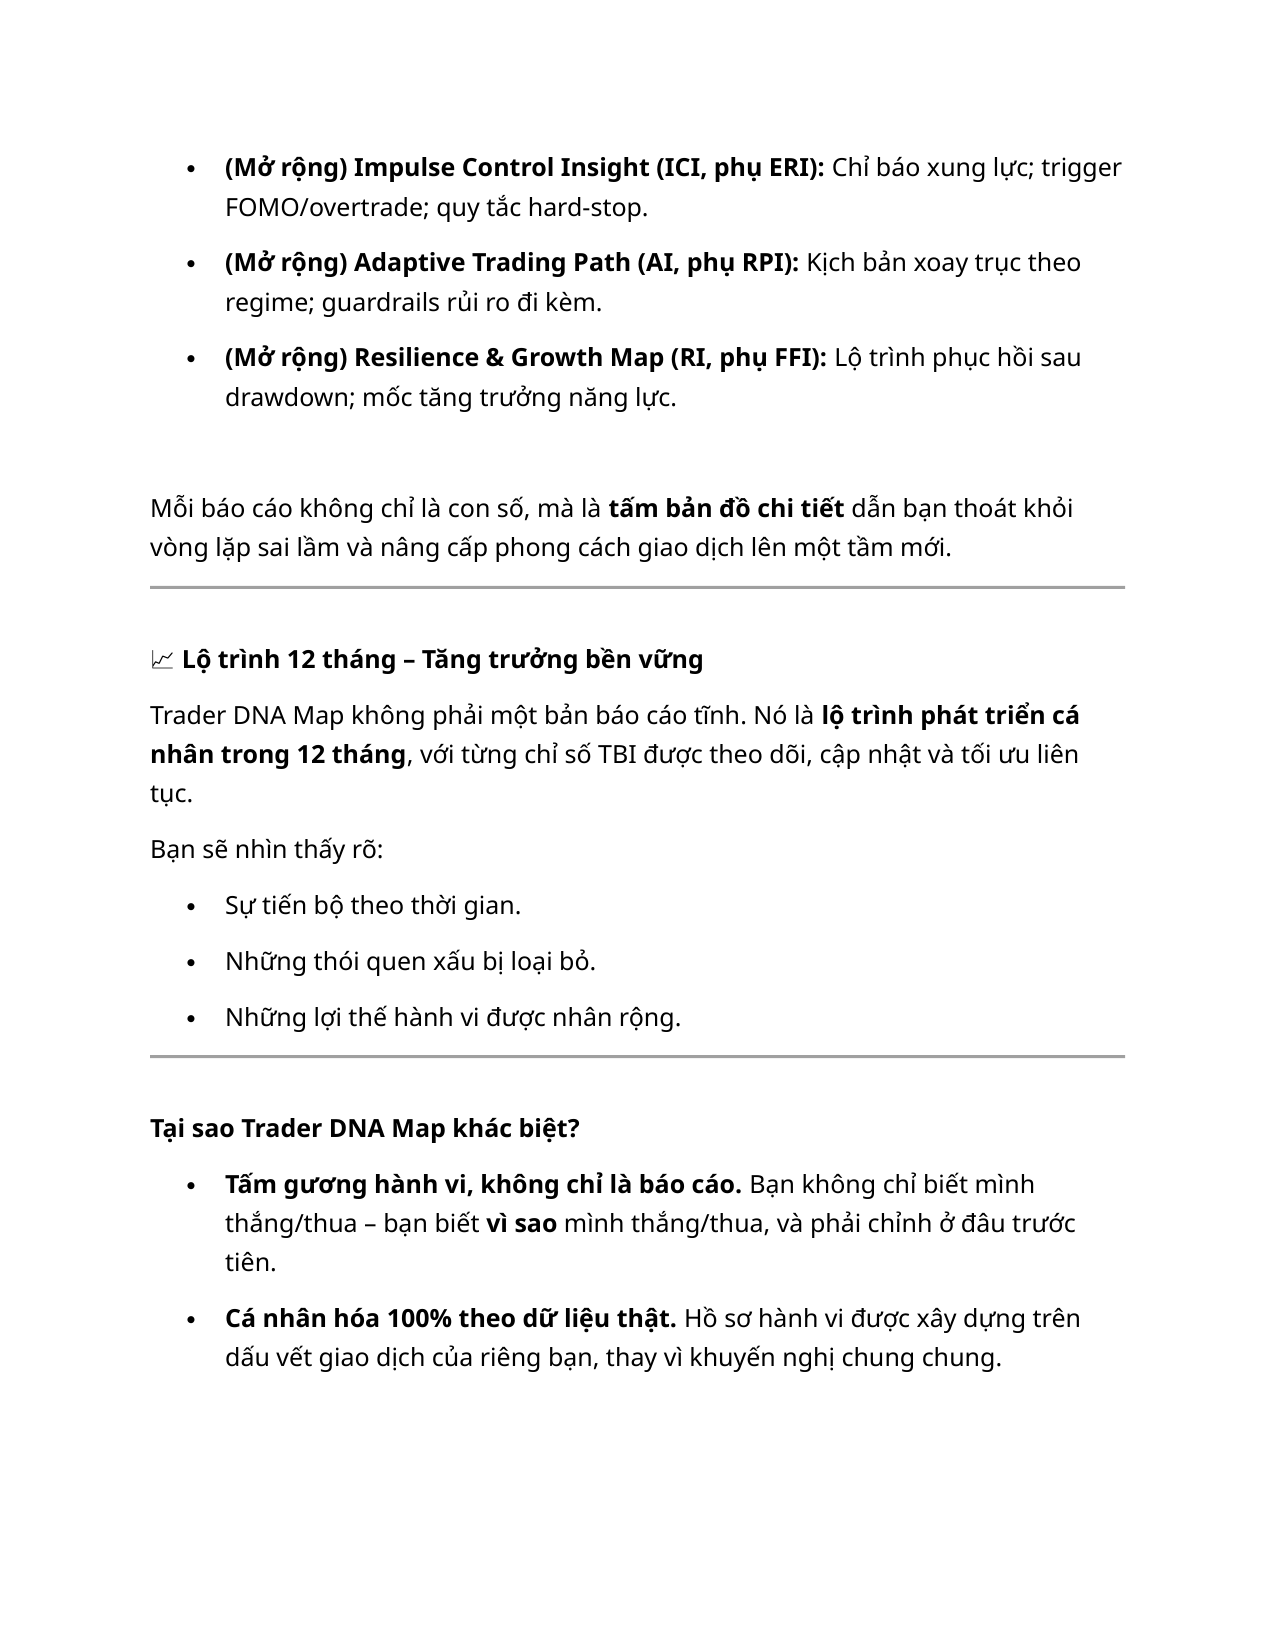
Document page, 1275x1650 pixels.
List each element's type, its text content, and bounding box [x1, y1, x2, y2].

text Trader DNA Map không phải một bản báo cáo tĩnh. Nó là lộ trình phát triển cá nhân trong 12 tháng, với từng chỉ số TBI được theo dõi, cập nhật và tối ưu liên tục. [150, 697, 1125, 810]
list (Mở rộng) Adaptive Trading Path (AI, phụ RPI): Kịch bản xoay trục theo regime; guardrails rủi ro đi kèm. [187, 245, 1125, 318]
list Cá nhân hóa 100% theo dữ liệu thật. Hồ sơ hành vi được xây dựng trên dấu vết giao dịch của riêng bạn, thay vì khuyến nghị chung chung. [187, 1301, 1125, 1374]
list Sự tiến bộ theo thời gian. [187, 887, 1125, 922]
list Những lợi thế hành vi được nhân rộng. [187, 999, 1125, 1033]
text Mỗi báo cáo không chỉ là con số, mà là tấm bản đồ chi tiết dẫn bạn thoát khỏi vòng lặp sai lầm và nâng cấp phong cách giao dịch lên một tầm mới. [150, 491, 1125, 564]
list Những thói quen xấu bị loại bỏ. [187, 943, 1125, 977]
text Bạn sẽ nhìn thấy rõ: [150, 832, 1125, 866]
list (Mở rộng) Impulse Control Insight (ICI, phụ ERI): Chỉ báo xung lực; trigger FOMO/overtrade; quy tắc hard-stop. [187, 150, 1125, 223]
text 📈 Lộ trình 12 tháng – Tăng trưởng bền vững [150, 642, 1125, 676]
list Tấm gương hành vi, không chỉ là báo cáo. Bạn không chỉ biết mình thắng/thua – bạn biết vì sao mình thắng/thua, và phải chỉnh ở đâu trước tiên. [187, 1167, 1125, 1279]
text Tại sao Trader DNA Map khác biệt? [150, 1111, 1125, 1145]
list (Mở rộng) Resilience & Growth Map (RI, phụ FFI): Lộ trình phục hồi sau drawdown; mốc tăng trưởng năng lực. [187, 340, 1125, 413]
